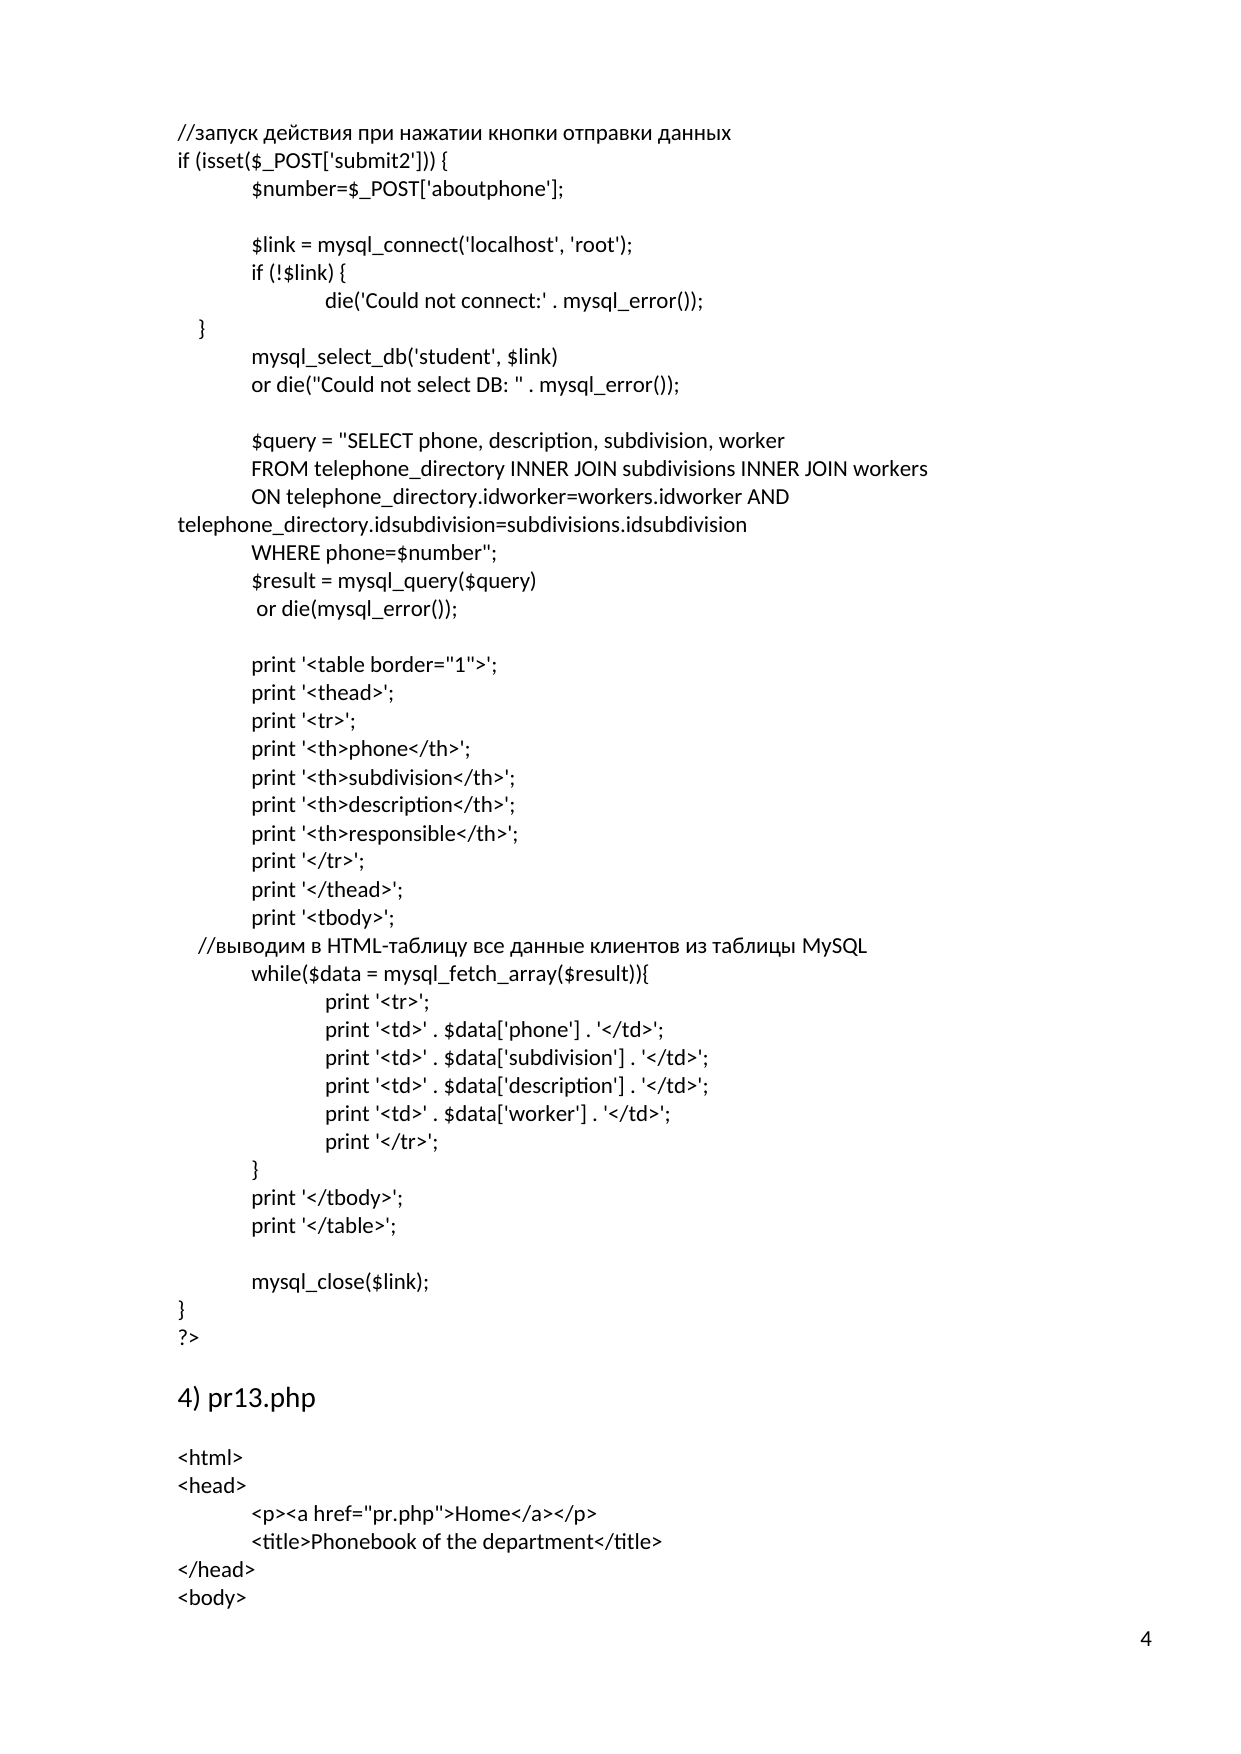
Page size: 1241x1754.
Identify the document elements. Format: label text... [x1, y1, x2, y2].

text } [177, 314, 1152, 342]
text ON telephone_directory.idworker=workers.idworker AND telephone_directory.idsubdivision=subdivisions.idsubdivision [177, 482, 1152, 538]
text print '</thead>'; [177, 875, 1152, 903]
text if (isset($_POST['submit2'])) { [177, 146, 1152, 174]
text print '</tbody>'; [177, 1183, 1152, 1211]
text or die("Could not select DB: " . mysql_error()); [177, 370, 1152, 398]
text mysql_close($link); [177, 1267, 1152, 1295]
text ?> [177, 1323, 1152, 1351]
text print '<tr>'; [177, 987, 1152, 1015]
text </head> [177, 1555, 1152, 1583]
text print '<td>' . $data['phone'] . '</td>'; [177, 1015, 1152, 1043]
text print '</tr>'; [177, 847, 1152, 875]
text 4) pr13.php [177, 1379, 1152, 1415]
text print '<tbody>'; [177, 903, 1152, 931]
text if (!$link) { [177, 258, 1152, 286]
text //запуск действия при нажатии кнопки отправки данных [177, 118, 1152, 146]
text print '<td>' . $data['worker'] . '</td>'; [177, 1099, 1152, 1127]
text WHERE phone=$number"; [177, 538, 1152, 566]
text } [177, 1295, 1152, 1323]
text print '<th>responsible</th>'; [177, 819, 1152, 847]
text print '<td>' . $data['description'] . '</td>'; [177, 1071, 1152, 1099]
text print '<tr>'; [177, 707, 1152, 734]
text //выводим в HTML-таблицу все данные клиентов из таблицы MySQL [177, 931, 1152, 959]
text print '<th>subdivision</th>'; [177, 763, 1152, 791]
text $result = mysql_query($query) [177, 566, 1152, 594]
text print '</tr>'; [177, 1127, 1152, 1155]
text mysql_select_db('student', $link) [177, 342, 1152, 370]
text print '<table border="1">'; [177, 651, 1152, 678]
text print '<td>' . $data['subdivision'] . '</td>'; [177, 1043, 1152, 1071]
text <html> [177, 1443, 1152, 1471]
text FROM telephone_directory INNER JOIN subdivisions INNER JOIN workers [177, 454, 1152, 482]
text print '<th>phone</th>'; [177, 734, 1152, 763]
text } [177, 1155, 1152, 1183]
text print '<th>description</th>'; [177, 791, 1152, 819]
text <title>Phonebook of the department</title> [177, 1527, 1152, 1555]
text print '<thead>'; [177, 678, 1152, 707]
text print '</table>'; [177, 1211, 1152, 1239]
text while($data = mysql_fetch_array($result)){ [177, 959, 1152, 987]
text $number=$_POST['aboutphone']; [177, 174, 1152, 202]
text <p><a href="pr.php">Home</a></p> [177, 1499, 1152, 1527]
text $link = mysql_connect('localhost', 'root'); [177, 230, 1152, 258]
text or die(mysql_error()); [177, 594, 1152, 622]
text die('Could not connect:' . mysql_error()); [177, 286, 1152, 314]
text $query = "SELECT phone, description, subdivision, worker [177, 426, 1152, 454]
text <head> [177, 1471, 1152, 1499]
text <body> [177, 1583, 1152, 1611]
